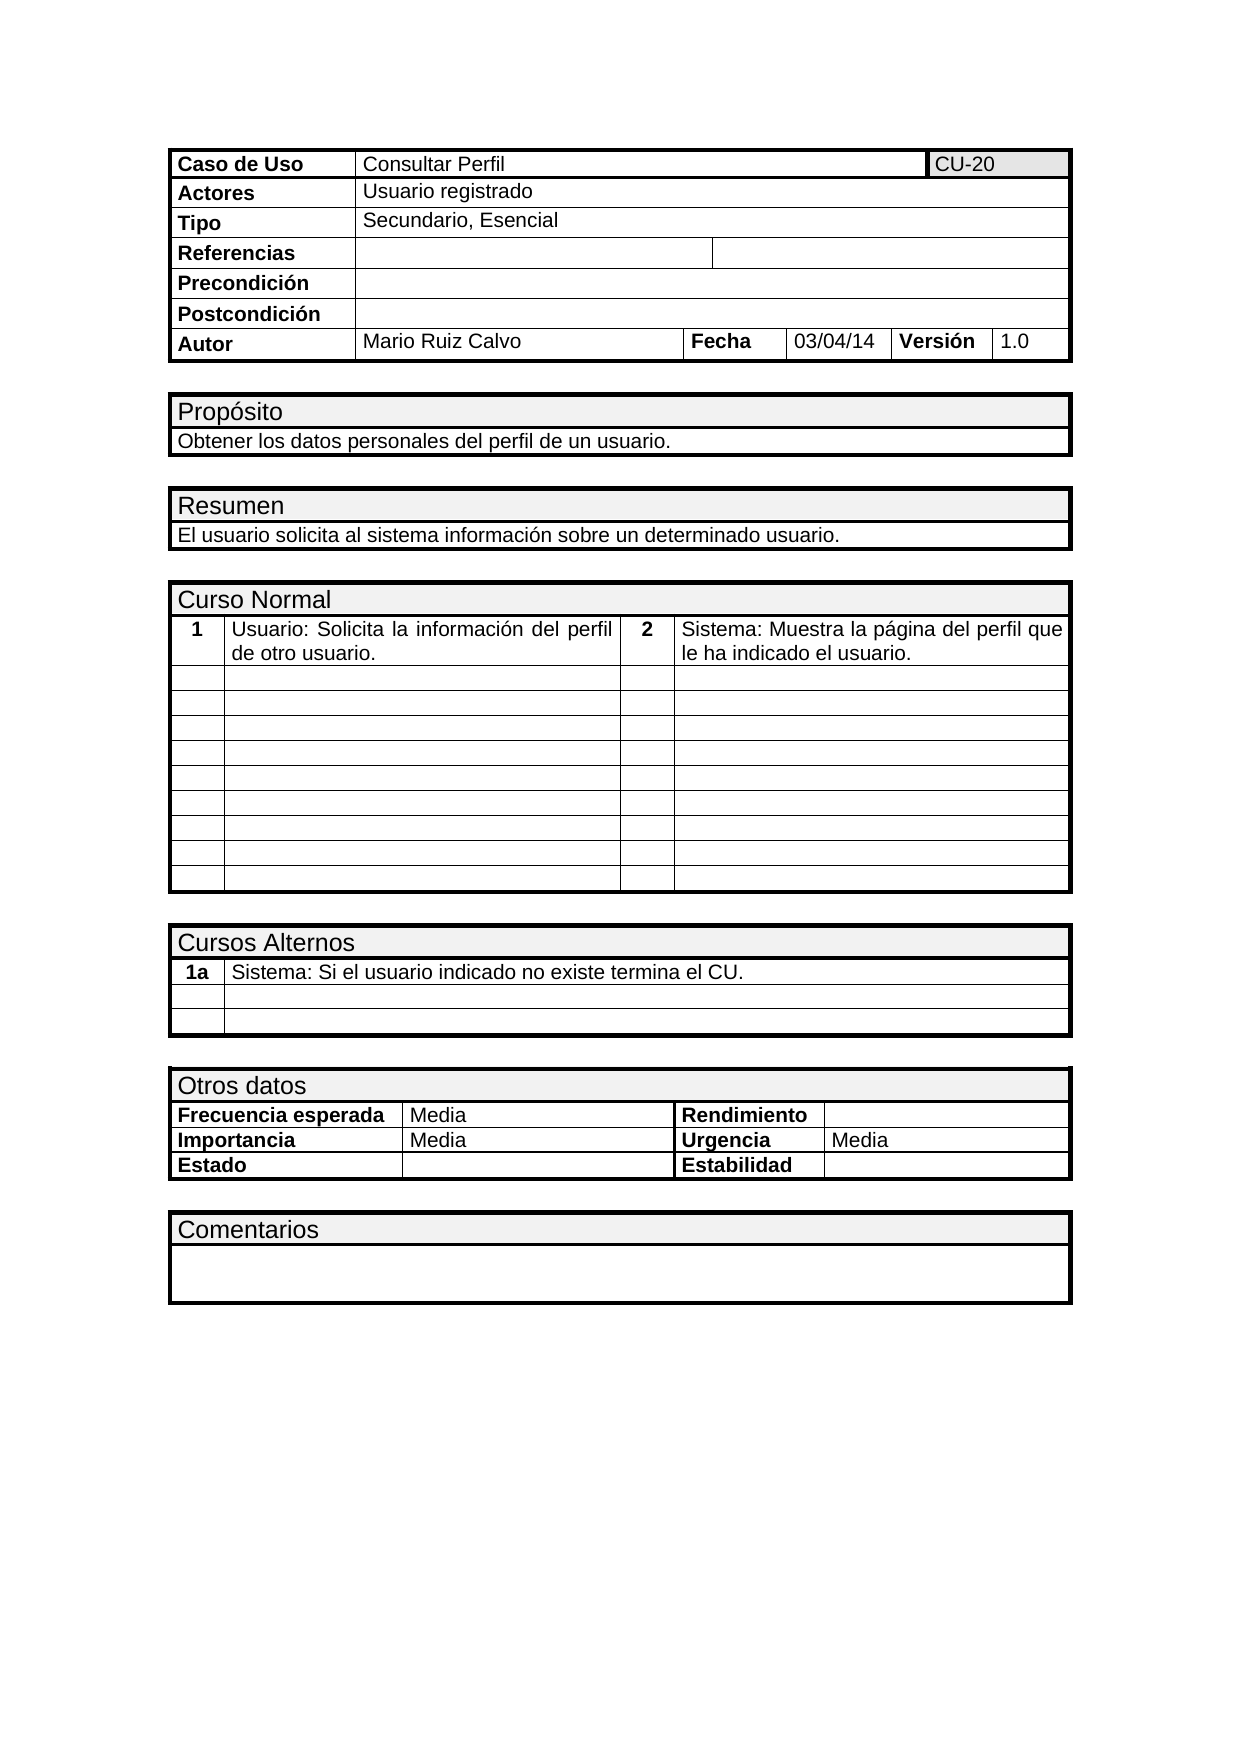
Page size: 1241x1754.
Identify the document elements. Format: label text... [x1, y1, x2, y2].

table_cell Importancia [172, 1128, 402, 1151]
table_cell Sistema: Muestra la página del perfil que le ha indicado el usuario. [675, 617, 1068, 664]
table_cell 2 [621, 617, 674, 664]
table_cell 1 [172, 617, 224, 664]
table_cell [621, 766, 674, 789]
table_cell [713, 238, 1068, 267]
table_cell [356, 238, 712, 267]
table_header CU-20 [930, 152, 1068, 176]
table_cell [621, 866, 674, 889]
table_cell [675, 816, 1068, 839]
table_header Cursos Alternos [172, 928, 1068, 956]
table_cell Postcondición [172, 299, 355, 328]
table_cell [825, 1153, 1068, 1176]
table_cell Secundario, Esencial [356, 208, 1068, 237]
table_cell [403, 1153, 673, 1176]
table_cell Usuario registrado [356, 179, 1068, 207]
table_cell Actores [172, 179, 355, 207]
table_cell [225, 766, 620, 789]
table_cell Media [825, 1128, 1068, 1151]
table_cell [356, 299, 1068, 328]
table_cell [172, 866, 224, 889]
table_cell [675, 791, 1068, 814]
table_cell Fecha [684, 329, 786, 359]
table_cell Estabilidad [676, 1153, 824, 1176]
table_cell El usuario solicita al sistema información sobre un determinado usuario. [172, 523, 1068, 547]
table_cell [172, 1246, 1068, 1301]
table_cell Rendimiento [676, 1103, 824, 1127]
table_cell 1.0 [993, 329, 1068, 359]
table_cell [675, 691, 1068, 714]
table_cell 03/04/14 [787, 329, 891, 359]
table_cell [621, 741, 674, 764]
table_cell [675, 841, 1068, 864]
table_header Resumen [172, 491, 1068, 519]
table_cell [172, 766, 224, 789]
table_cell [675, 716, 1068, 739]
table_header Propósito [172, 397, 1068, 426]
table_cell [225, 816, 620, 839]
table_cell [356, 269, 1068, 298]
table_cell [172, 1009, 224, 1033]
table_cell [225, 691, 620, 714]
table_cell [225, 791, 620, 814]
table_cell [225, 841, 620, 864]
table_cell Autor [172, 329, 355, 359]
table_cell [225, 666, 620, 689]
table_cell [172, 841, 224, 864]
table_cell [225, 716, 620, 739]
table_cell [621, 666, 674, 689]
table_cell 1a [172, 960, 224, 983]
table_cell [675, 741, 1068, 764]
table_header Comentarios [172, 1215, 1068, 1243]
table_cell [621, 791, 674, 814]
table_cell [172, 691, 224, 714]
table_header Caso de Uso [172, 152, 355, 176]
table_cell Tipo [172, 208, 355, 237]
table_cell Mario Ruiz Calvo [356, 329, 683, 359]
table_cell Usuario: Solicita la información del perfil de otro usuario. [225, 617, 620, 664]
table_cell [825, 1103, 1068, 1127]
table_cell Frecuencia esperada [172, 1103, 402, 1127]
table_cell [172, 716, 224, 739]
table_cell [675, 866, 1068, 889]
table_cell [621, 691, 674, 714]
table_cell [621, 841, 674, 864]
table_cell [225, 1009, 1068, 1033]
table_header Otros datos [172, 1071, 1068, 1100]
table_cell [621, 816, 674, 839]
table_cell Versión [892, 329, 992, 359]
table_cell [621, 716, 674, 739]
table_cell Referencias [172, 238, 355, 267]
table_cell [225, 985, 1068, 1008]
table_cell Obtener los datos personales del perfil de un usuario. [172, 429, 1068, 453]
table_cell Media [403, 1128, 673, 1151]
table_cell [225, 741, 620, 764]
table_cell [172, 666, 224, 689]
table_cell [172, 791, 224, 814]
table_cell Estado [172, 1153, 402, 1176]
table_cell Sistema: Si el usuario indicado no existe termina el CU. [225, 960, 1068, 983]
table_header Curso Normal [172, 585, 1068, 613]
table_cell Precondición [172, 269, 355, 298]
table_cell [172, 985, 224, 1008]
table_header Consultar Perfil [356, 152, 925, 176]
table_cell Urgencia [676, 1128, 824, 1151]
table_cell [675, 666, 1068, 689]
table_cell [172, 741, 224, 764]
table_cell Media [403, 1103, 673, 1127]
table_cell [225, 866, 620, 889]
table_cell [675, 766, 1068, 789]
table_cell [172, 816, 224, 839]
